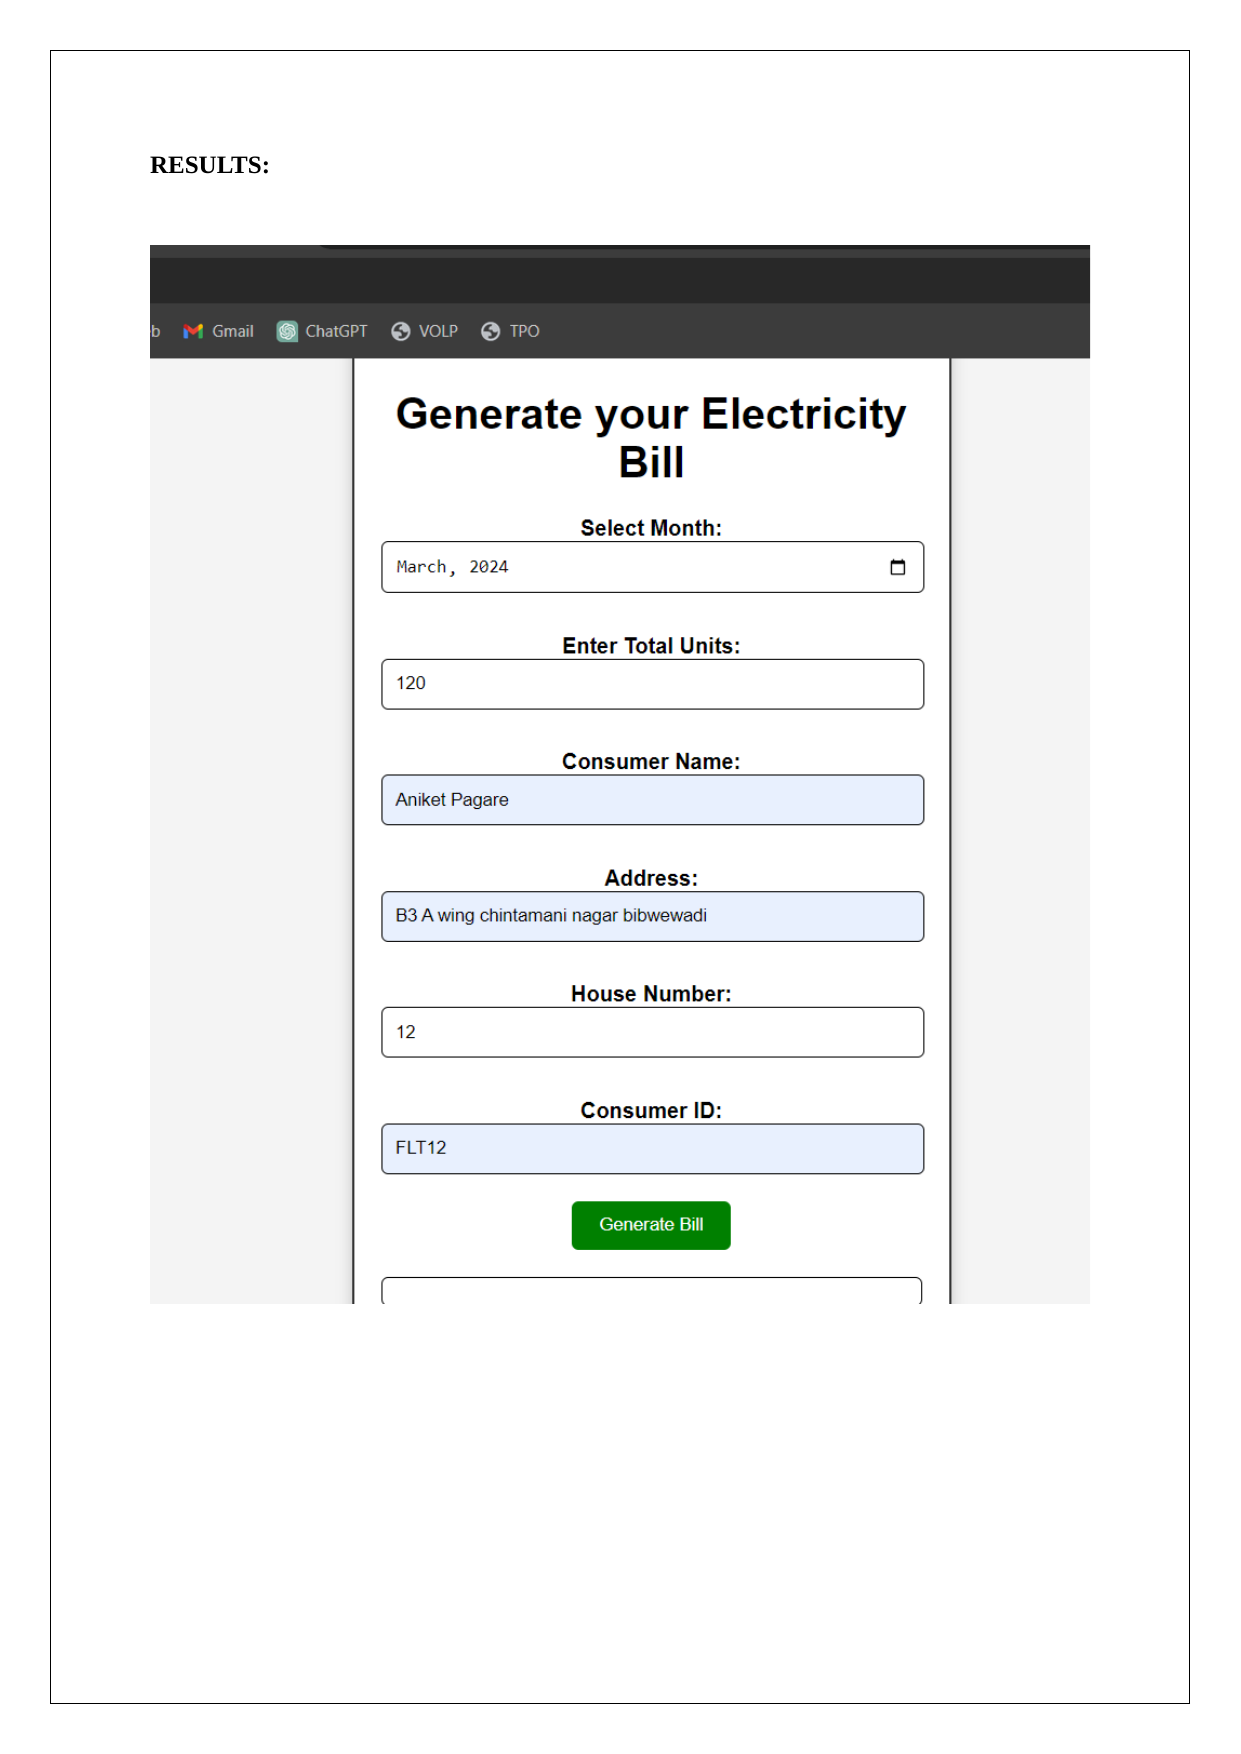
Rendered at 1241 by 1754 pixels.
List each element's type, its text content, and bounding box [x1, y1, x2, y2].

picture [150, 245, 1091, 1304]
text RESULTS: [150, 150, 1090, 179]
